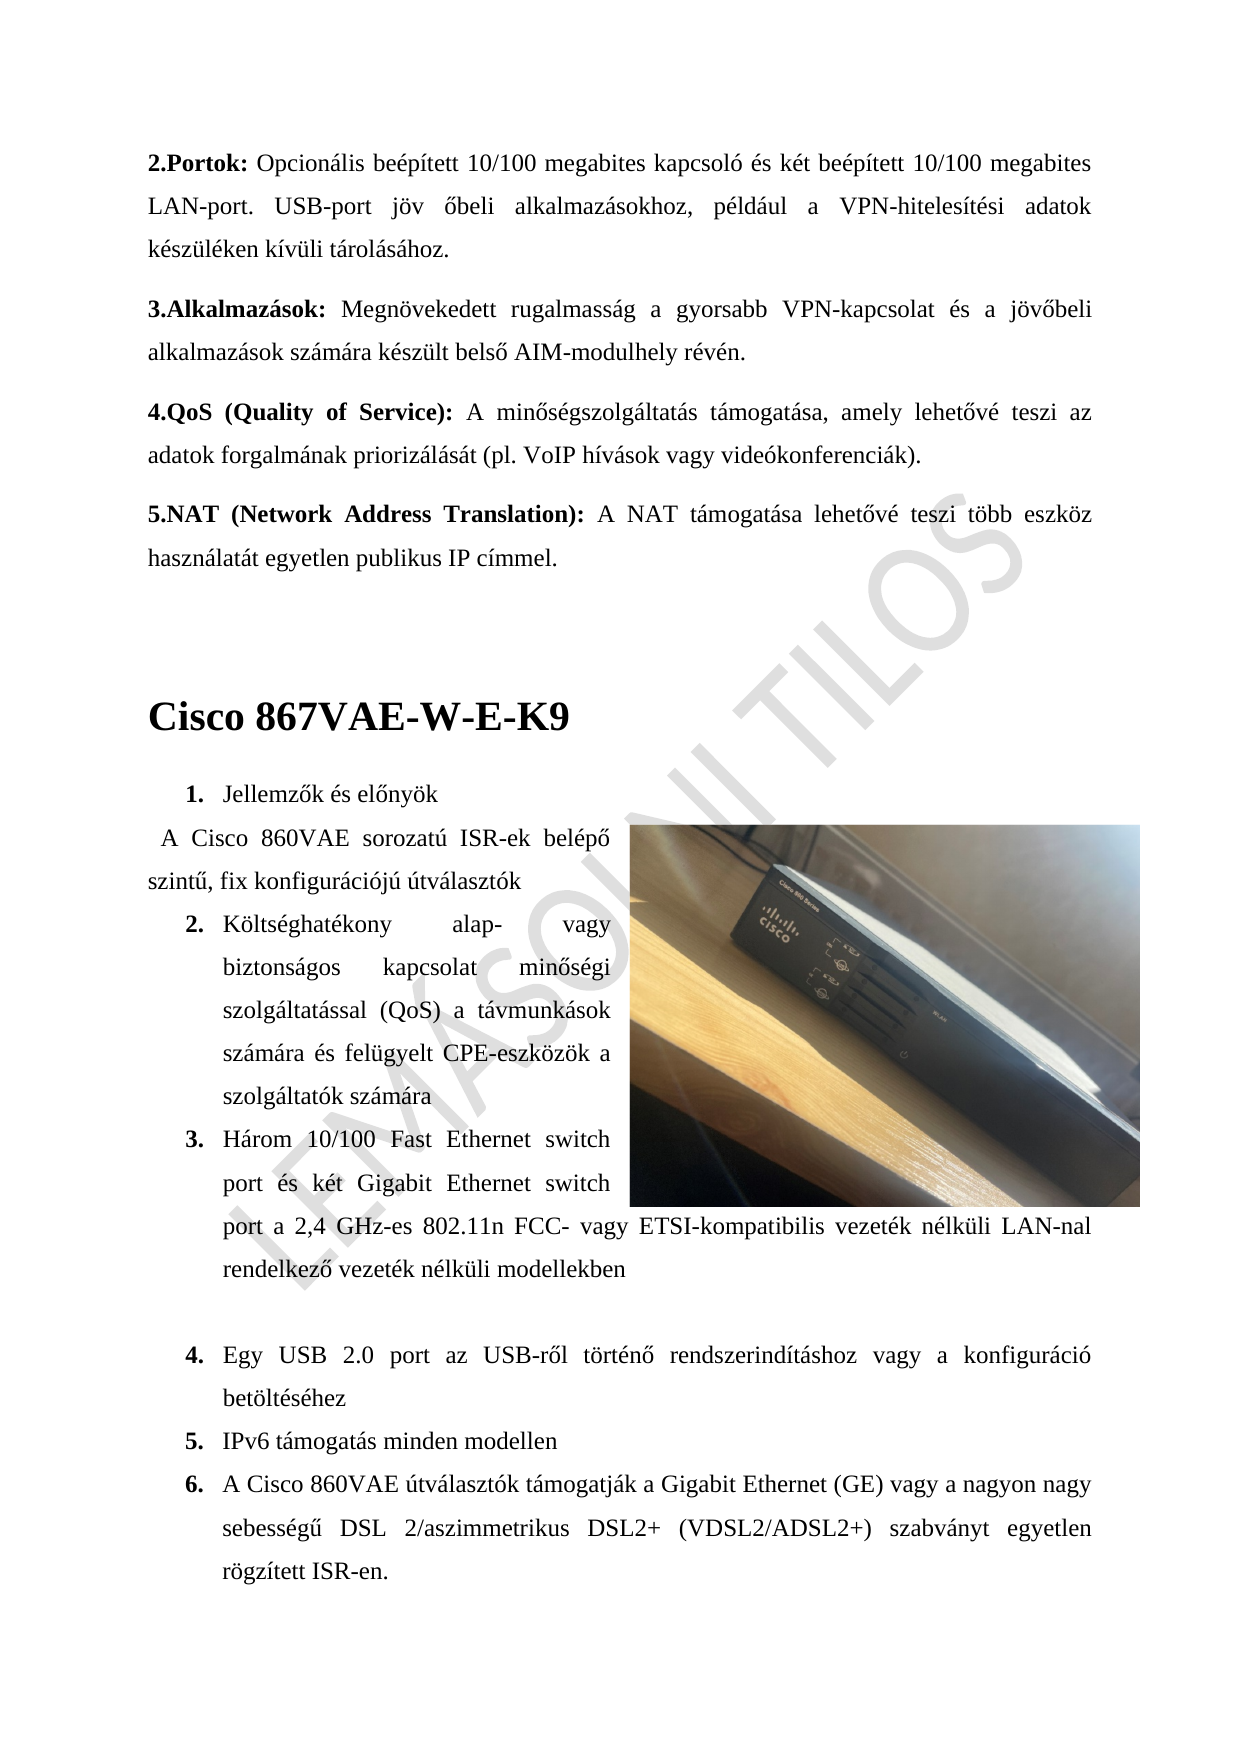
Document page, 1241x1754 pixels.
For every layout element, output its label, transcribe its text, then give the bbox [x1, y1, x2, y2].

list Egy USB 2.0 port az USB-ről történő rendszerindításhoz vagy a konfiguráció betöltéséhez [185, 1340, 1093, 1412]
list IPv6 támogatás minden modellen [185, 1426, 1093, 1455]
text A Cisco 860VAE sorozatú ISR-ek belépő szintű, fix konfigurációjú útválasztók [148, 823, 1093, 894]
list Három 10/100 Fast Ethernet switch port és két Gigabit Ethernet switch port a 2,4 GHz-es 802.11n FCC- vagy ETSI-kompatibilis vezeték nélküli LAN-nal rendelkező vezeték nélküli modellekben [185, 1124, 1093, 1283]
text 4.QoS (Quality of Service): A minőségszolgáltatás támogatása, amely lehetővé teszi az adatok forgalmának priorizálását (pl. VoIP hívások vagy videókonferenciák). [148, 397, 1093, 468]
list Jellemzők és előnyök [185, 779, 1093, 808]
text 3.Alkalmazások: Megnövekedett rugalmasság a gyorsabb VPN-kapcsolat és a jövőbeli alkalmazások számára készült belső AIM-modulhely révén. [148, 294, 1093, 366]
list A Cisco 860VAE útválasztók támogatják a Gigabit Ethernet (GE) vagy a nagyon nagy sebességű DSL 2/aszimmetrikus DSL2+ (VDSL2/ADSL2+) szabványt egyetlen rögzített ISR-en. [185, 1469, 1093, 1584]
text Cisco 867VAE-W-E-K9 [148, 691, 1093, 739]
picture [630, 825, 1140, 1207]
text 2.Portok: Opcionális beépített 10/100 megabites kapcsoló és két beépített 10/100 megabites LAN-port. USB-port jöv őbeli alkalmazásokhoz, például a VPN-hitelesítési adatok készüléken kívüli tárolásához. [148, 148, 1093, 263]
text 5.NAT (Network Address Translation): A NAT támogatása lehetővé teszi több eszköz használatát egyetlen publikus IP címmel. [148, 499, 1093, 571]
list Költséghatékony alap- vagy biztonságos kapcsolat minőségi szolgáltatással (QoS) a távmunkások számára és felügyelt CPE-eszközök a szolgáltatók számára [185, 909, 629, 1110]
